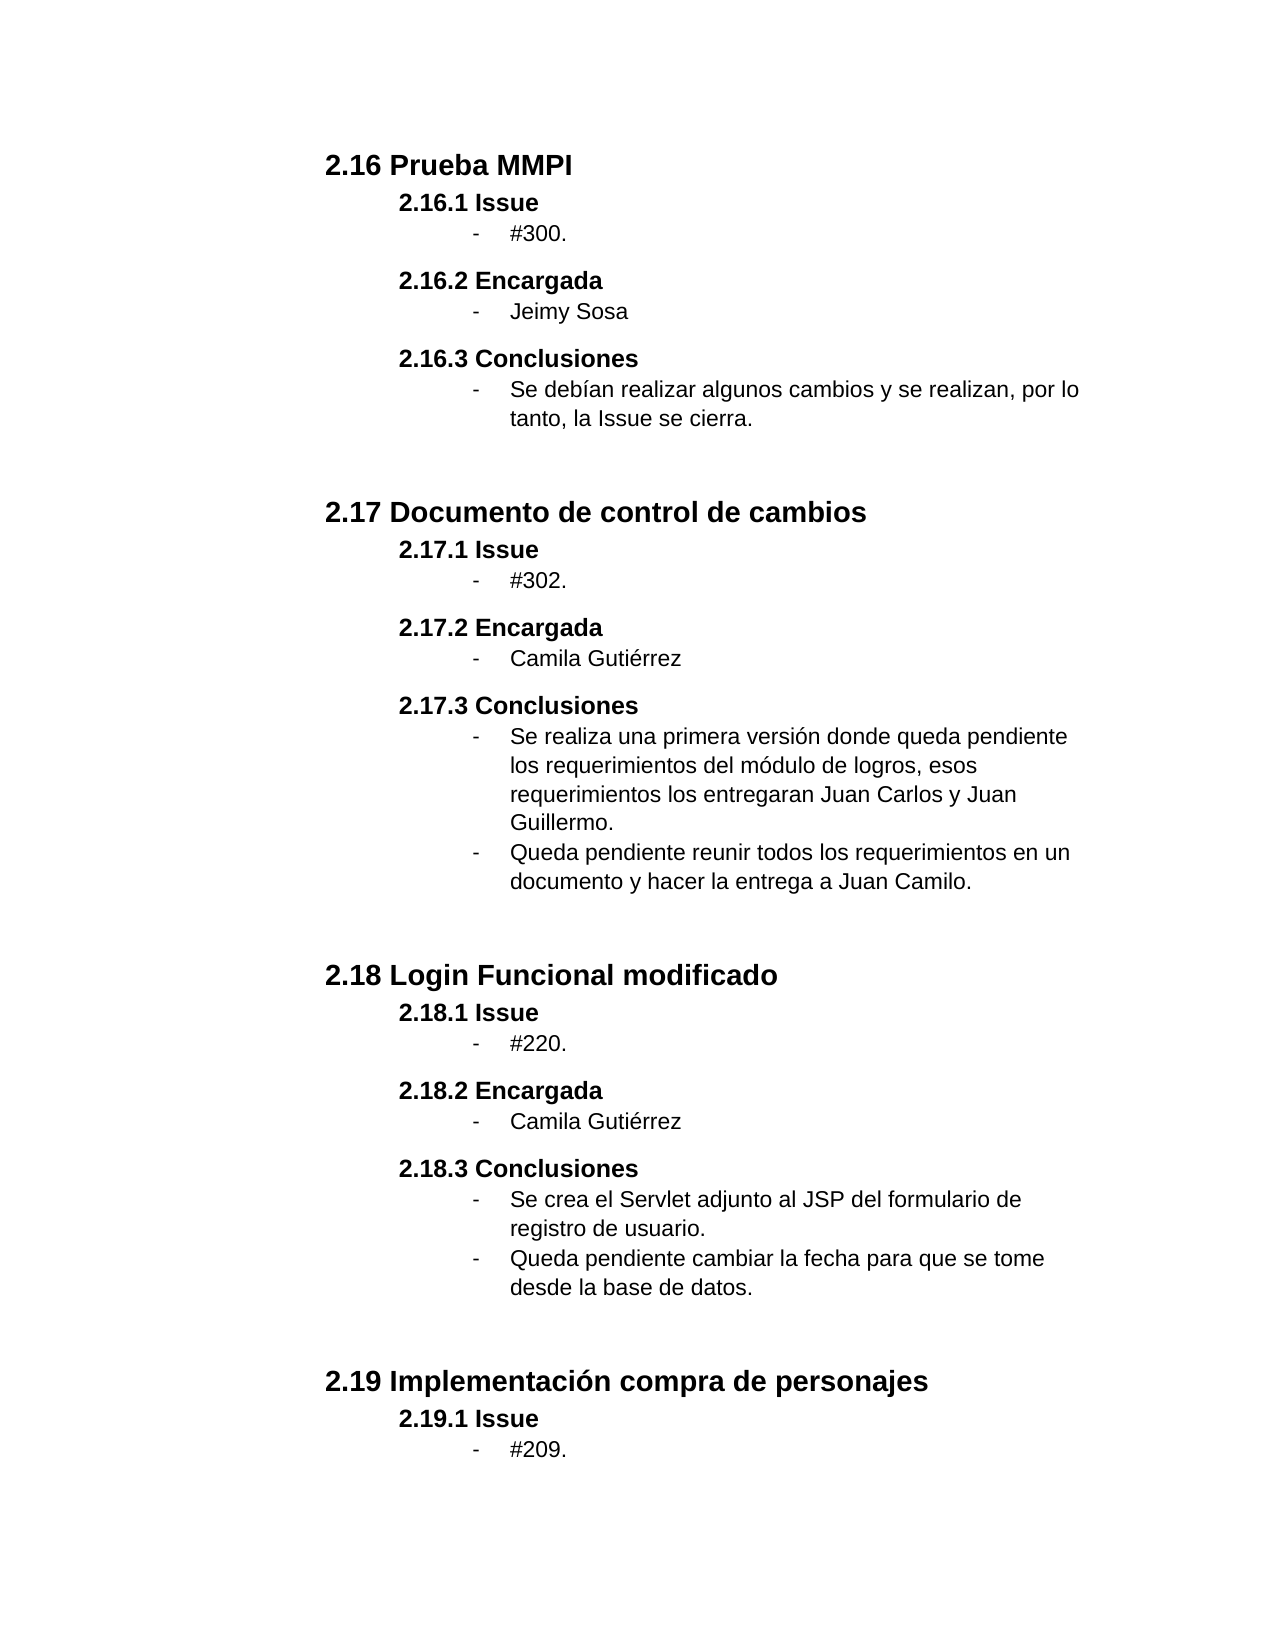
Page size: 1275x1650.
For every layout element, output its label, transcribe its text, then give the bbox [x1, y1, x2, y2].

list Queda pendiente reunir todos los requerimientos en un documento y hacer la entrega a Juan Camilo. [472, 838, 1098, 894]
subtitle 2.18 Login Funcional modificado [251, 958, 1098, 992]
list #302. [472, 566, 1098, 594]
subtitle 2.16 Prueba MMPI [251, 148, 1098, 181]
subtitle 2.17 Documento de control de cambios [251, 495, 1098, 529]
subtitle 2.18.2 Encargada [325, 1076, 1098, 1105]
subtitle 2.17.3 Conclusiones [325, 691, 1098, 720]
list Se realiza una primera versión donde queda pendiente los requerimientos del módulo de logros, esos requerimientos los entregaran Juan Carlos y Juan Guillermo. [472, 722, 1098, 836]
subtitle 2.19 Implementación compra de personajes [251, 1364, 1098, 1398]
list #209. [472, 1435, 1098, 1463]
list #300. [472, 219, 1098, 247]
subtitle 2.18.3 Conclusiones [325, 1154, 1098, 1183]
list Camila Gutiérrez [472, 1107, 1098, 1135]
list Queda pendiente cambiar la fecha para que se tome desde la base de datos. [472, 1244, 1098, 1300]
subtitle 2.17.1 Issue [325, 535, 1098, 564]
list Jeimy Sosa [472, 297, 1098, 325]
subtitle 2.18.1 Issue [325, 998, 1098, 1027]
list Se debían realizar algunos cambios y se realizan, por lo tanto, la Issue se cierra. [472, 375, 1098, 431]
subtitle 2.19.1 Issue [325, 1404, 1098, 1433]
subtitle 2.17.2 Encargada [325, 613, 1098, 642]
subtitle 2.16.1 Issue [325, 188, 1098, 217]
list Camila Gutiérrez [472, 644, 1098, 672]
subtitle 2.16.2 Encargada [325, 266, 1098, 294]
list #220. [472, 1029, 1098, 1057]
subtitle 2.16.3 Conclusiones [325, 344, 1098, 372]
list Se crea el Servlet adjunto al JSP del formulario de registro de usuario. [472, 1185, 1098, 1242]
